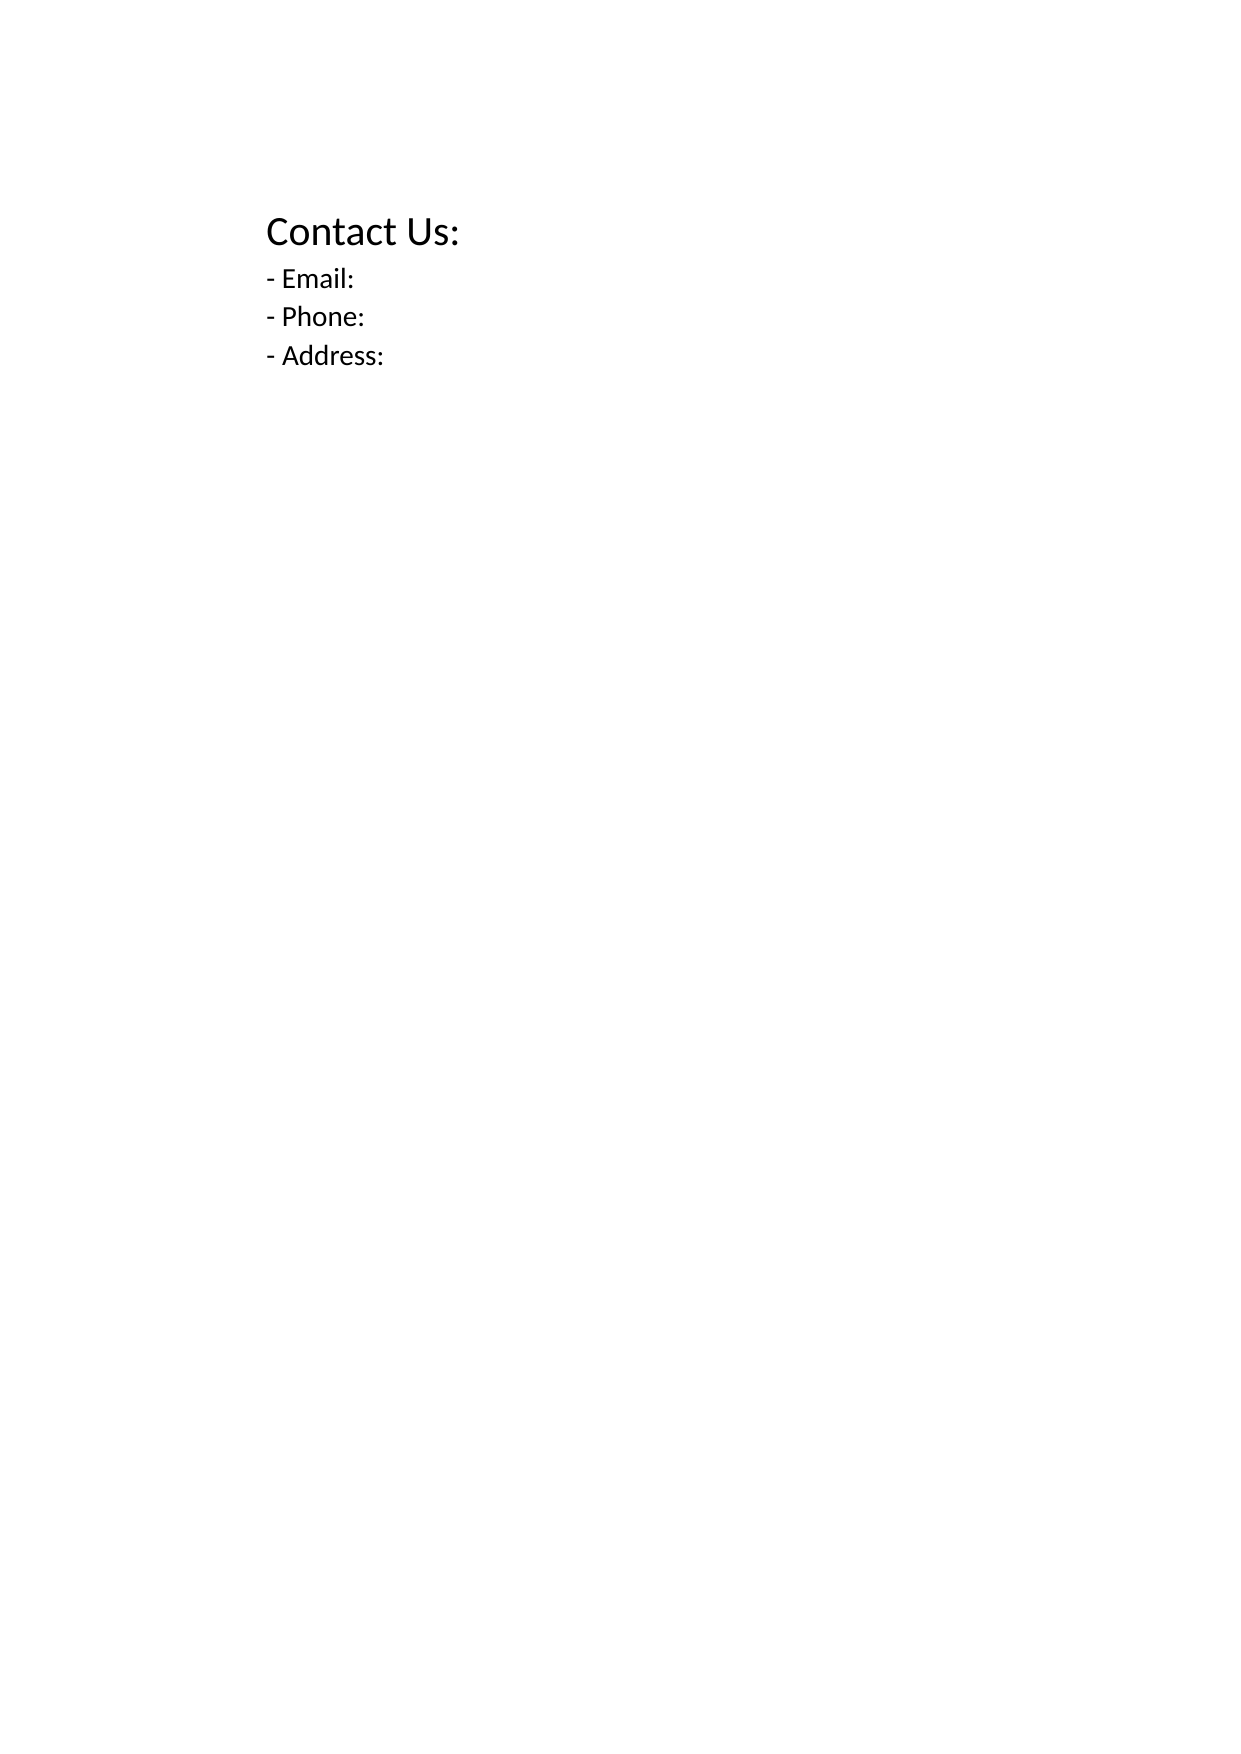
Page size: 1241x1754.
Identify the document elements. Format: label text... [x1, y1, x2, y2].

list - Email: [266, 260, 1090, 295]
list - Phone: [266, 298, 1090, 334]
list Contact Us: [266, 205, 1090, 256]
list - Address: [266, 337, 1090, 372]
